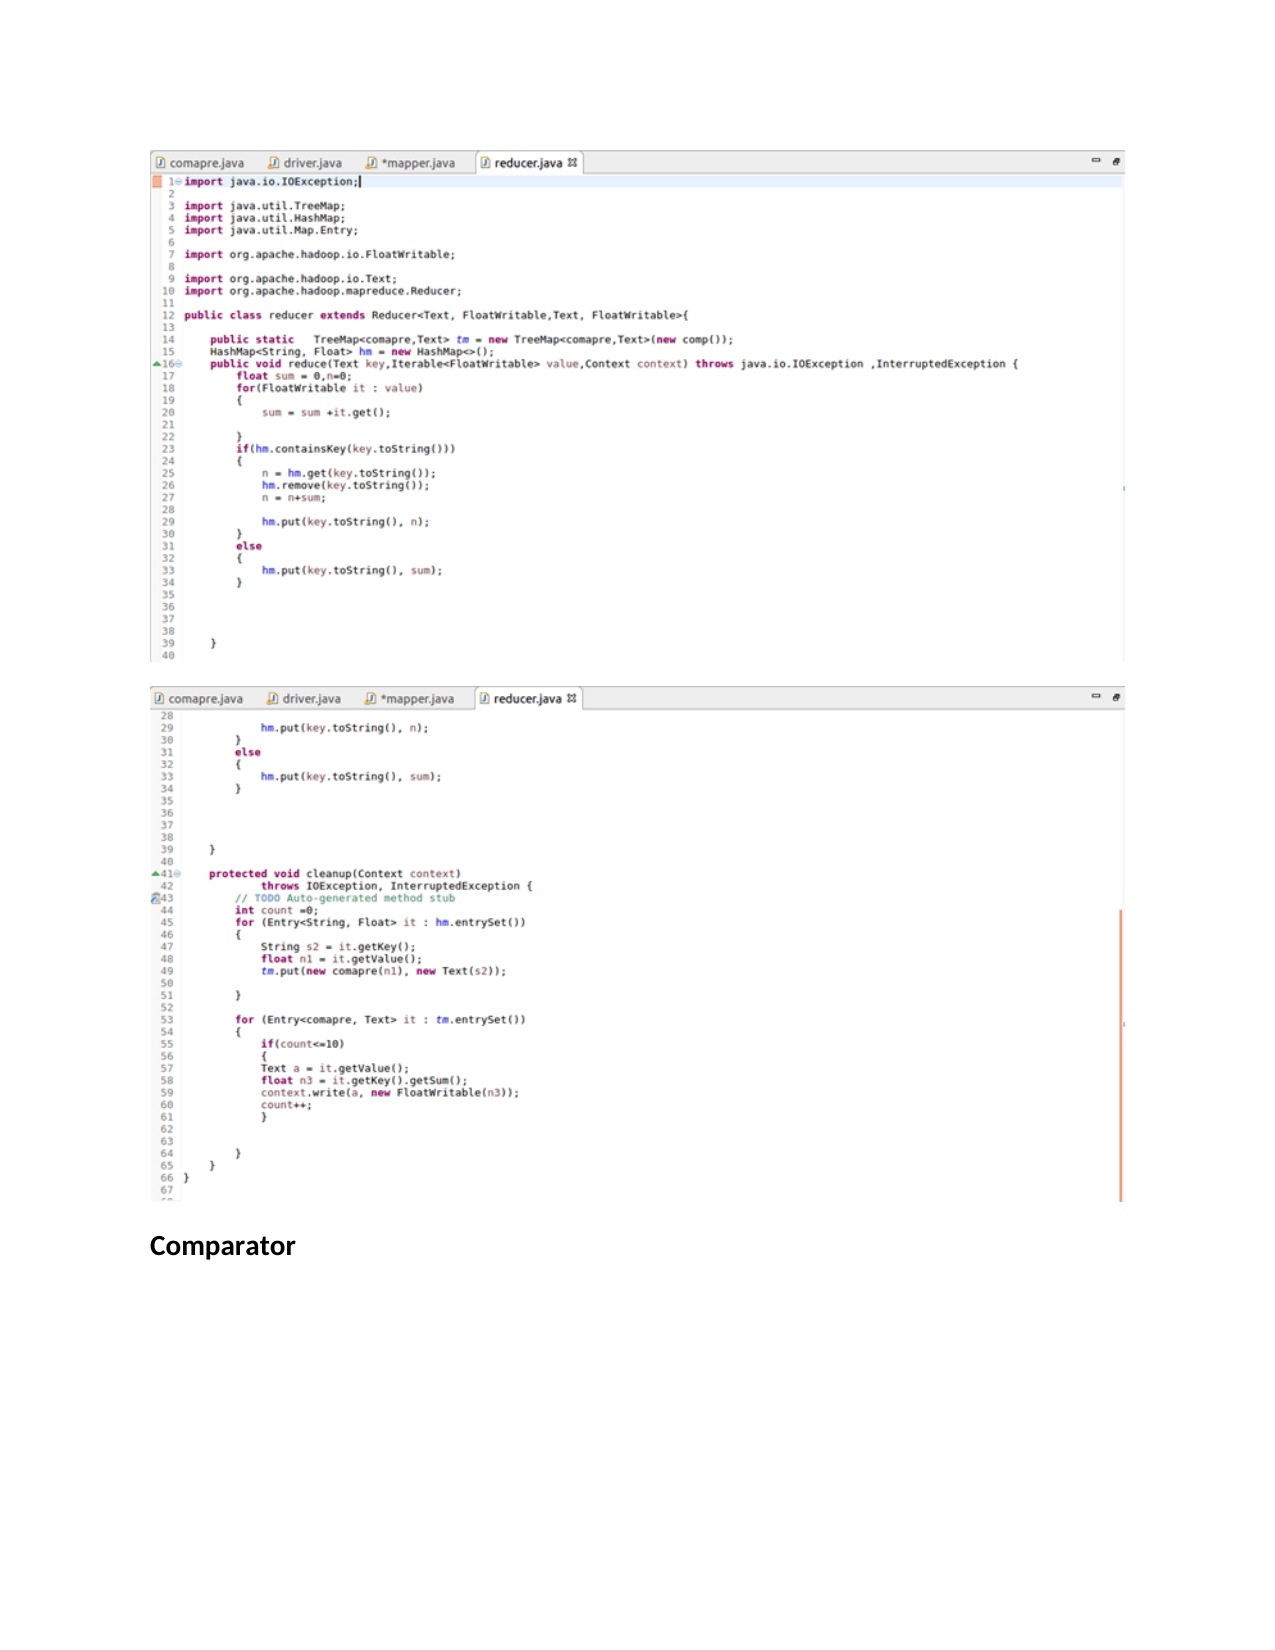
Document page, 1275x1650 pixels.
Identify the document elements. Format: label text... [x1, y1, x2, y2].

picture [150, 686, 1125, 1202]
picture [150, 150, 1125, 662]
text Comparator [150, 1227, 1125, 1262]
